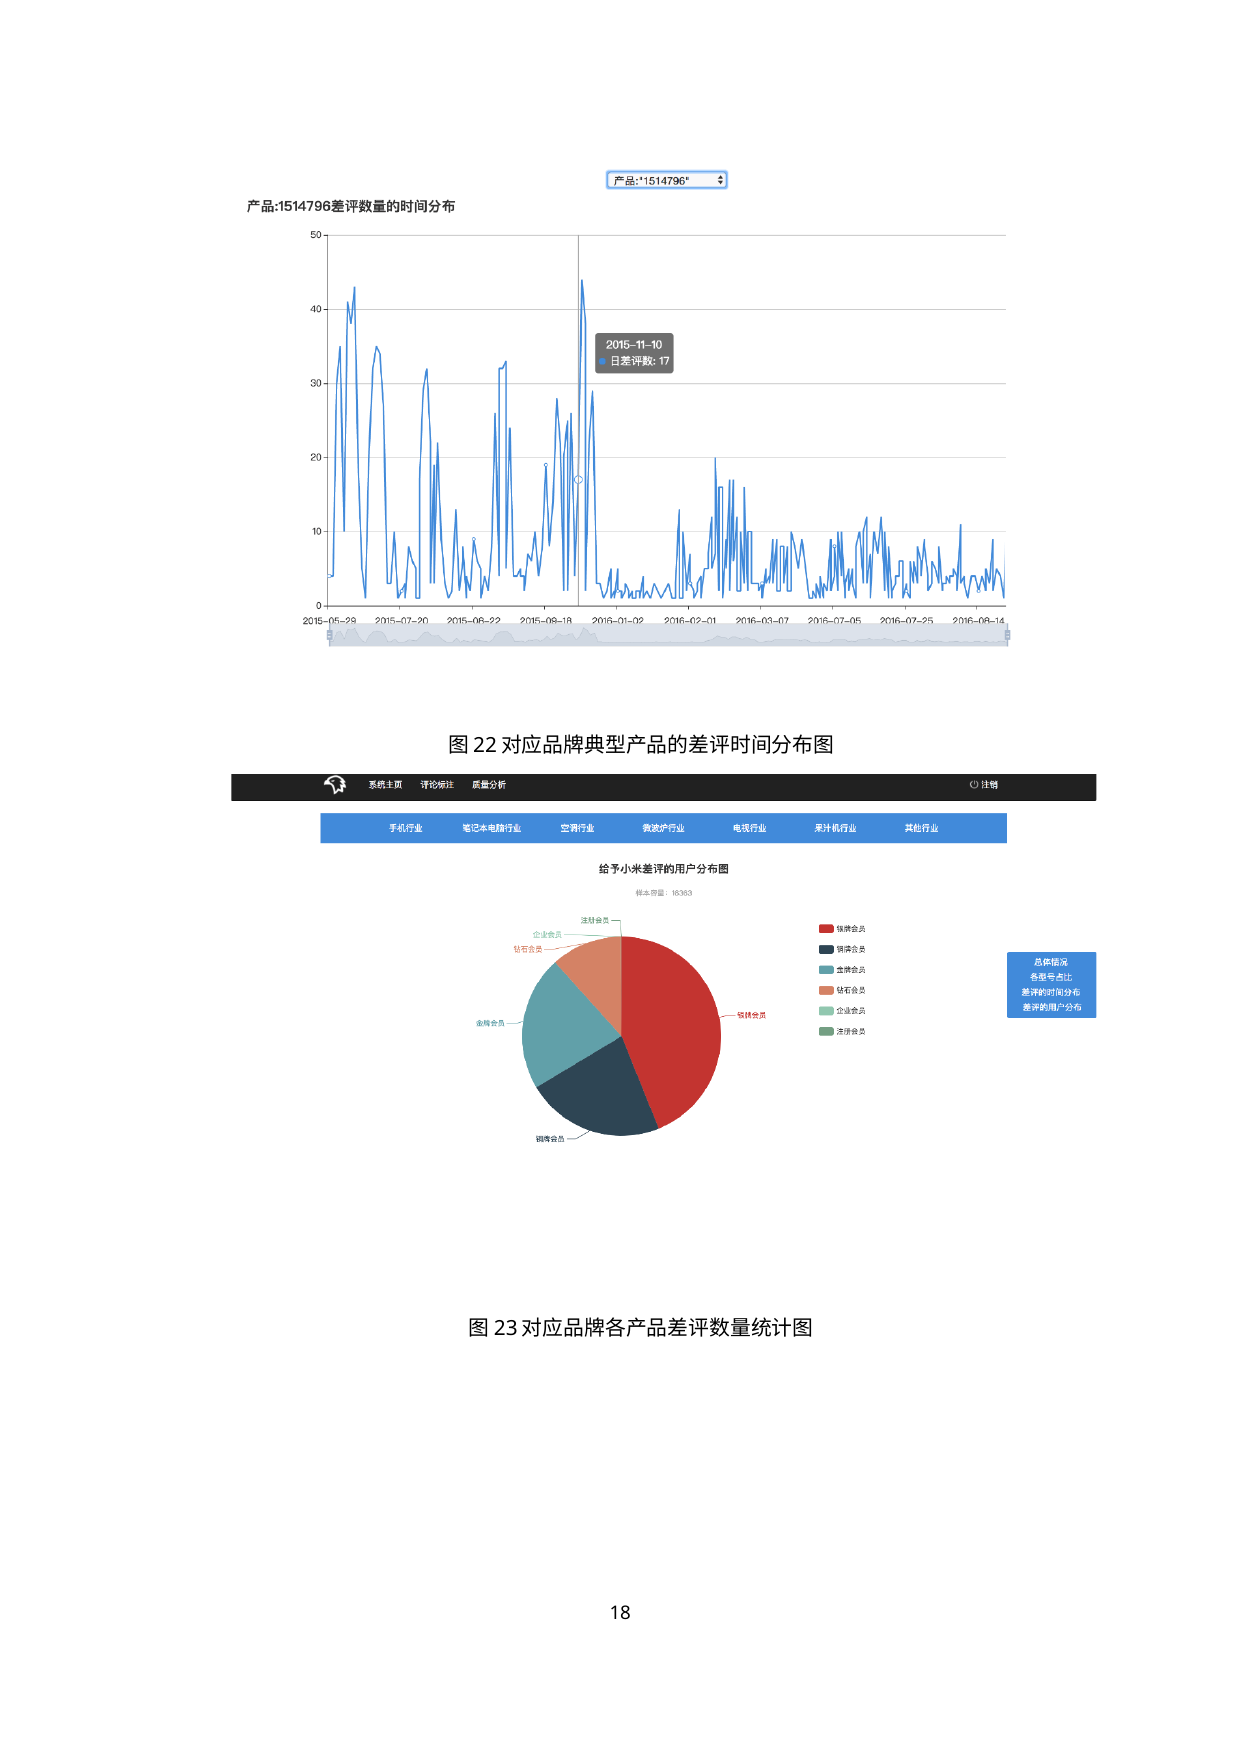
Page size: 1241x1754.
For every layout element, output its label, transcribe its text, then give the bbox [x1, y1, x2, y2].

text 图22对应品牌典型产品的差评时间分布图 [187, 727, 1053, 760]
text 图23对应品牌各产品差评数量统计图 [187, 1310, 1053, 1342]
picture [231, 774, 1097, 1267]
picture [231, 159, 1097, 681]
